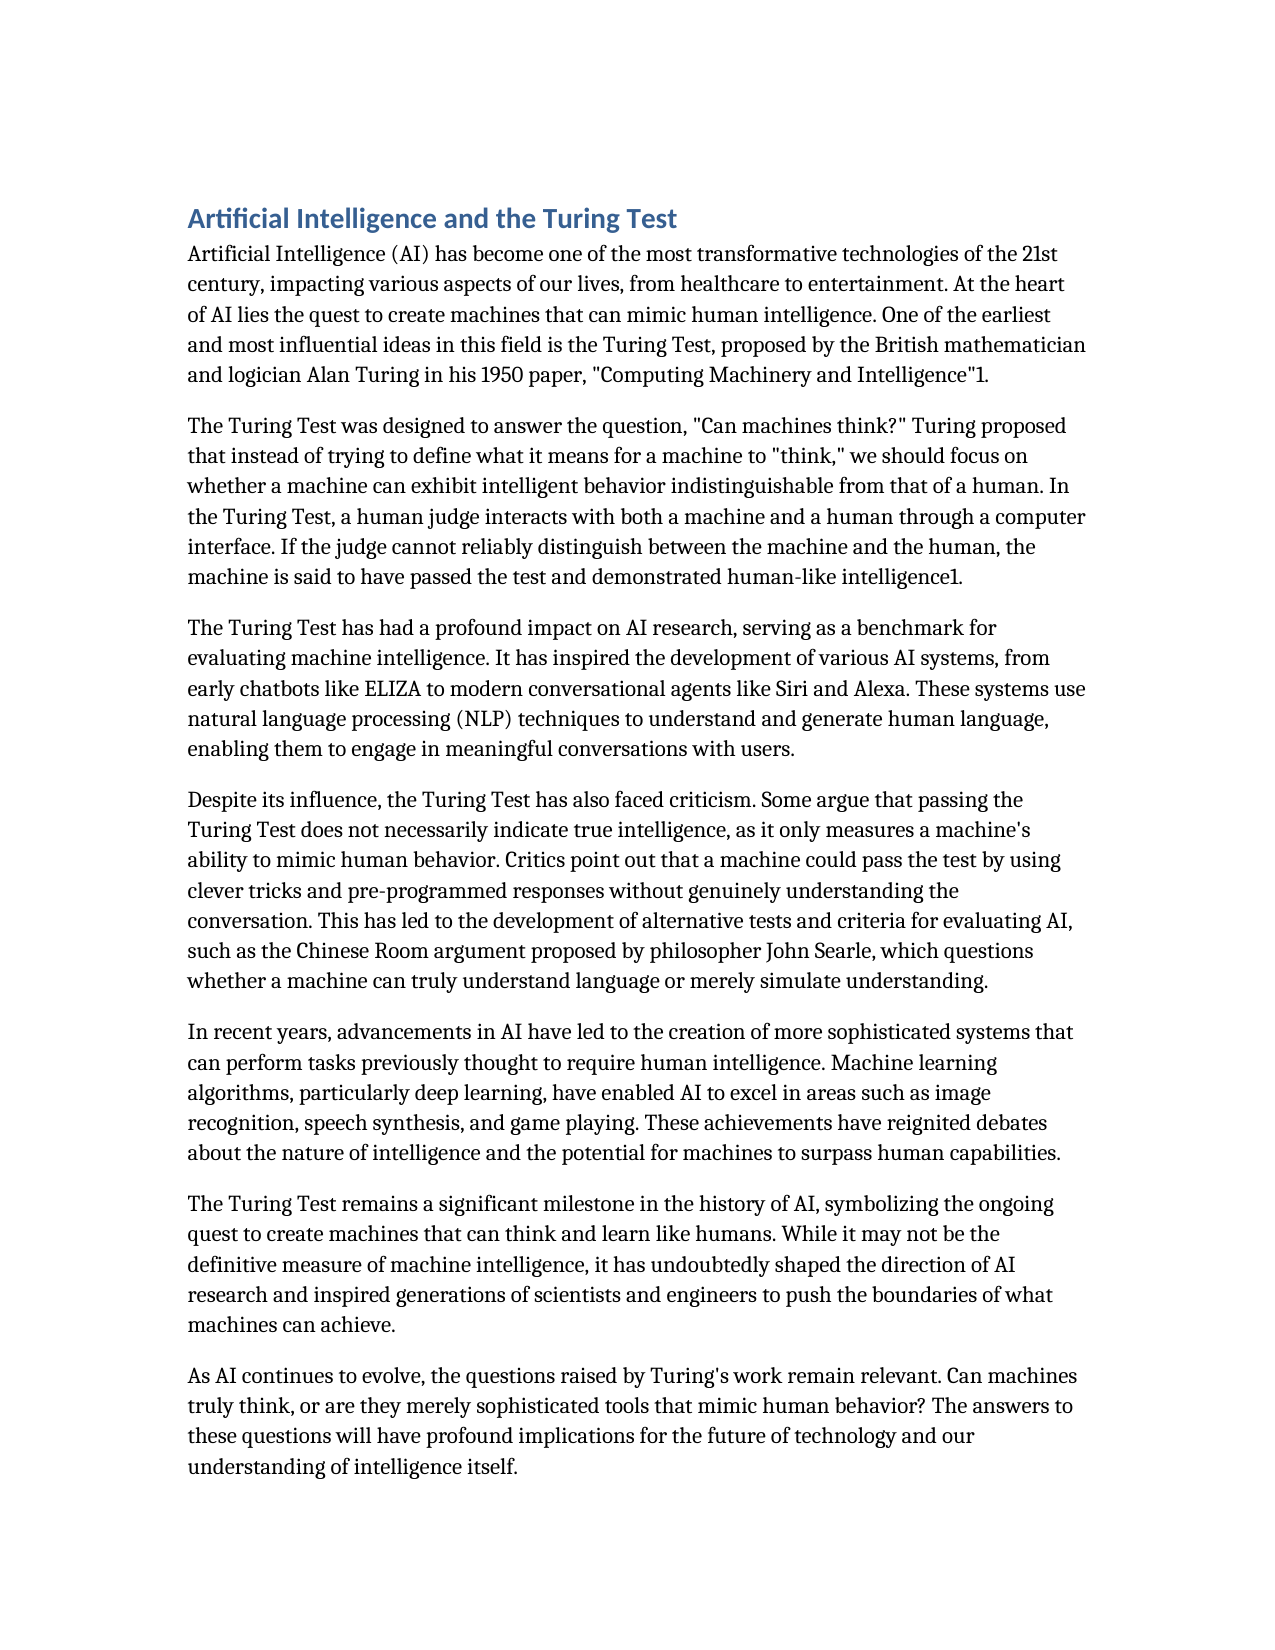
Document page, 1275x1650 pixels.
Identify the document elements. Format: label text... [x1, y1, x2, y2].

text The Turing Test was designed to answer the question, "Can machines think?" Turing proposed that instead of trying to define what it means for a machine to "think," we should focus on whether a machine can exhibit intelligent behavior indistinguishable from that of a human. In the Turing Test, a human judge interacts with both a machine and a human through a computer interface. If the judge cannot reliably distinguish between the machine and the human, the machine is said to have passed the test and demonstrated human-like intelligence1. [187, 413, 1087, 590]
text Despite its influence, the Turing Test has also faced criticism. Some argue that passing the Turing Test does not necessarily indicate true intelligence, as it only measures a machine's ability to mimic human behavior. Critics point out that a machine could pass the test by using clever tricks and pre-programmed responses without genuinely understanding the conversation. This has led to the development of alternative tests and criteria for evaluating AI, such as the Chinese Room argument proposed by philosopher John Searle, which questions whether a machine can truly understand language or merely simulate understanding. [187, 787, 1087, 994]
text The Turing Test has had a profound impact on AI research, serving as a benchmark for evaluating machine intelligence. It has inspired the development of various AI systems, from early chatbots like ELIZA to modern conversational agents like Siri and Alexa. These systems use natural language processing (NLP) techniques to understand and generate human language, enabling them to engage in meaningful conversations with users. [187, 615, 1087, 762]
text In recent years, advancements in AI have led to the creation of more sophisticated systems that can perform tasks previously thought to require human intelligence. Machine learning algorithms, particularly deep learning, have enabled AI to excel in areas such as image recognition, speech synthesis, and game playing. These achievements have reignited debates about the nature of intelligence and the potential for machines to surpass human capabilities. [187, 1019, 1087, 1166]
subtitle Artificial Intelligence and the Turing Test [187, 200, 1087, 236]
text The Turing Test remains a significant milestone in the history of AI, symbolizing the ongoing quest to create machines that can think and learn like humans. While it may not be the definitive measure of machine intelligence, it has undoubtedly shaped the direction of AI research and inspired generations of scientists and engineers to push the boundaries of what machines can achieve. [187, 1191, 1087, 1338]
text As AI continues to evolve, the questions raised by Turing's work remain relevant. Can machines truly think, or are they merely sophisticated tools that mimic human behavior? The answers to these questions will have profound implications for the future of technology and our understanding of intelligence itself. [187, 1363, 1087, 1480]
text Artificial Intelligence (AI) has become one of the most transformative technologies of the 21st century, impacting various aspects of our lives, from healthcare to entertainment. At the heart of AI lies the quest to create machines that can mimic human intelligence. One of the earliest and most influential ideas in this field is the Turing Test, proposed by the British mathematician and logician Alan Turing in his 1950 paper, "Computing Machinery and Intelligence"1. [187, 241, 1087, 388]
